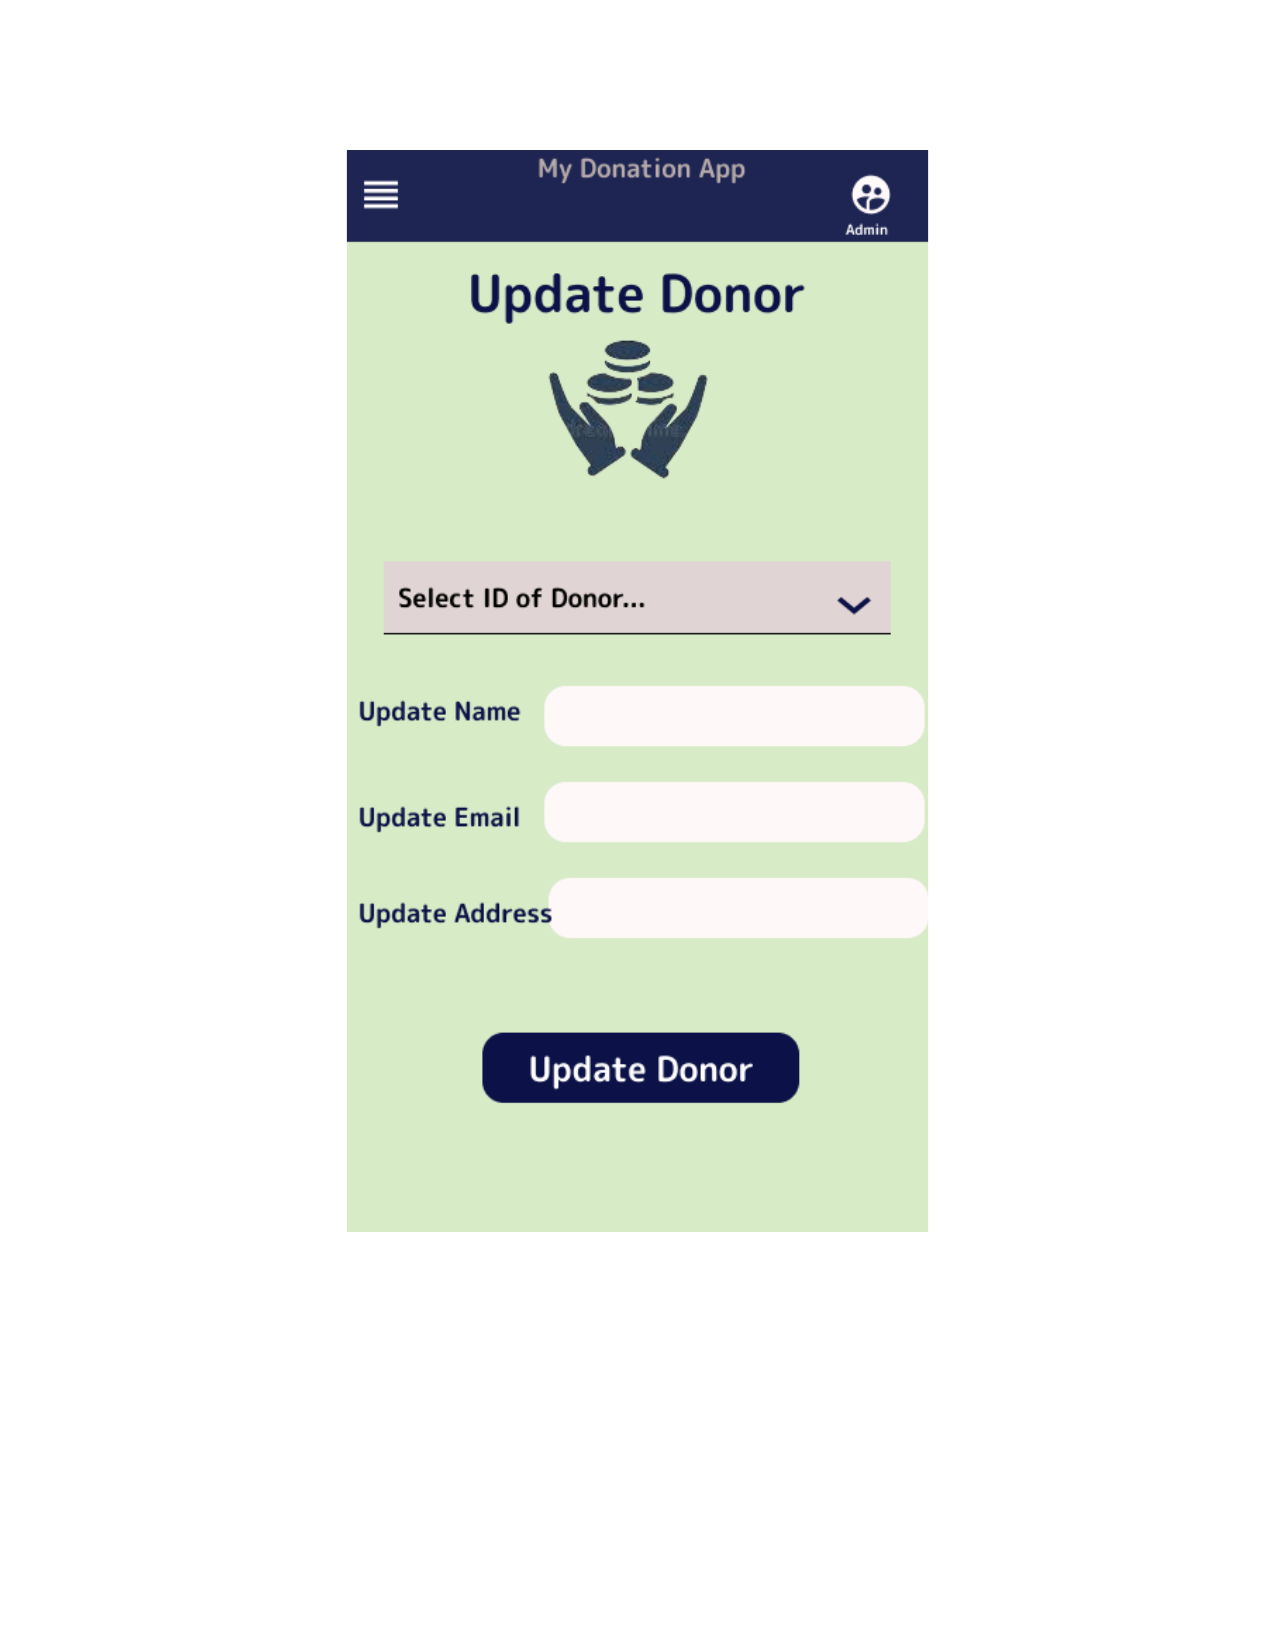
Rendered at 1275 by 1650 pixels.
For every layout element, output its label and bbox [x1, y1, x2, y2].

picture [346, 150, 929, 1232]
